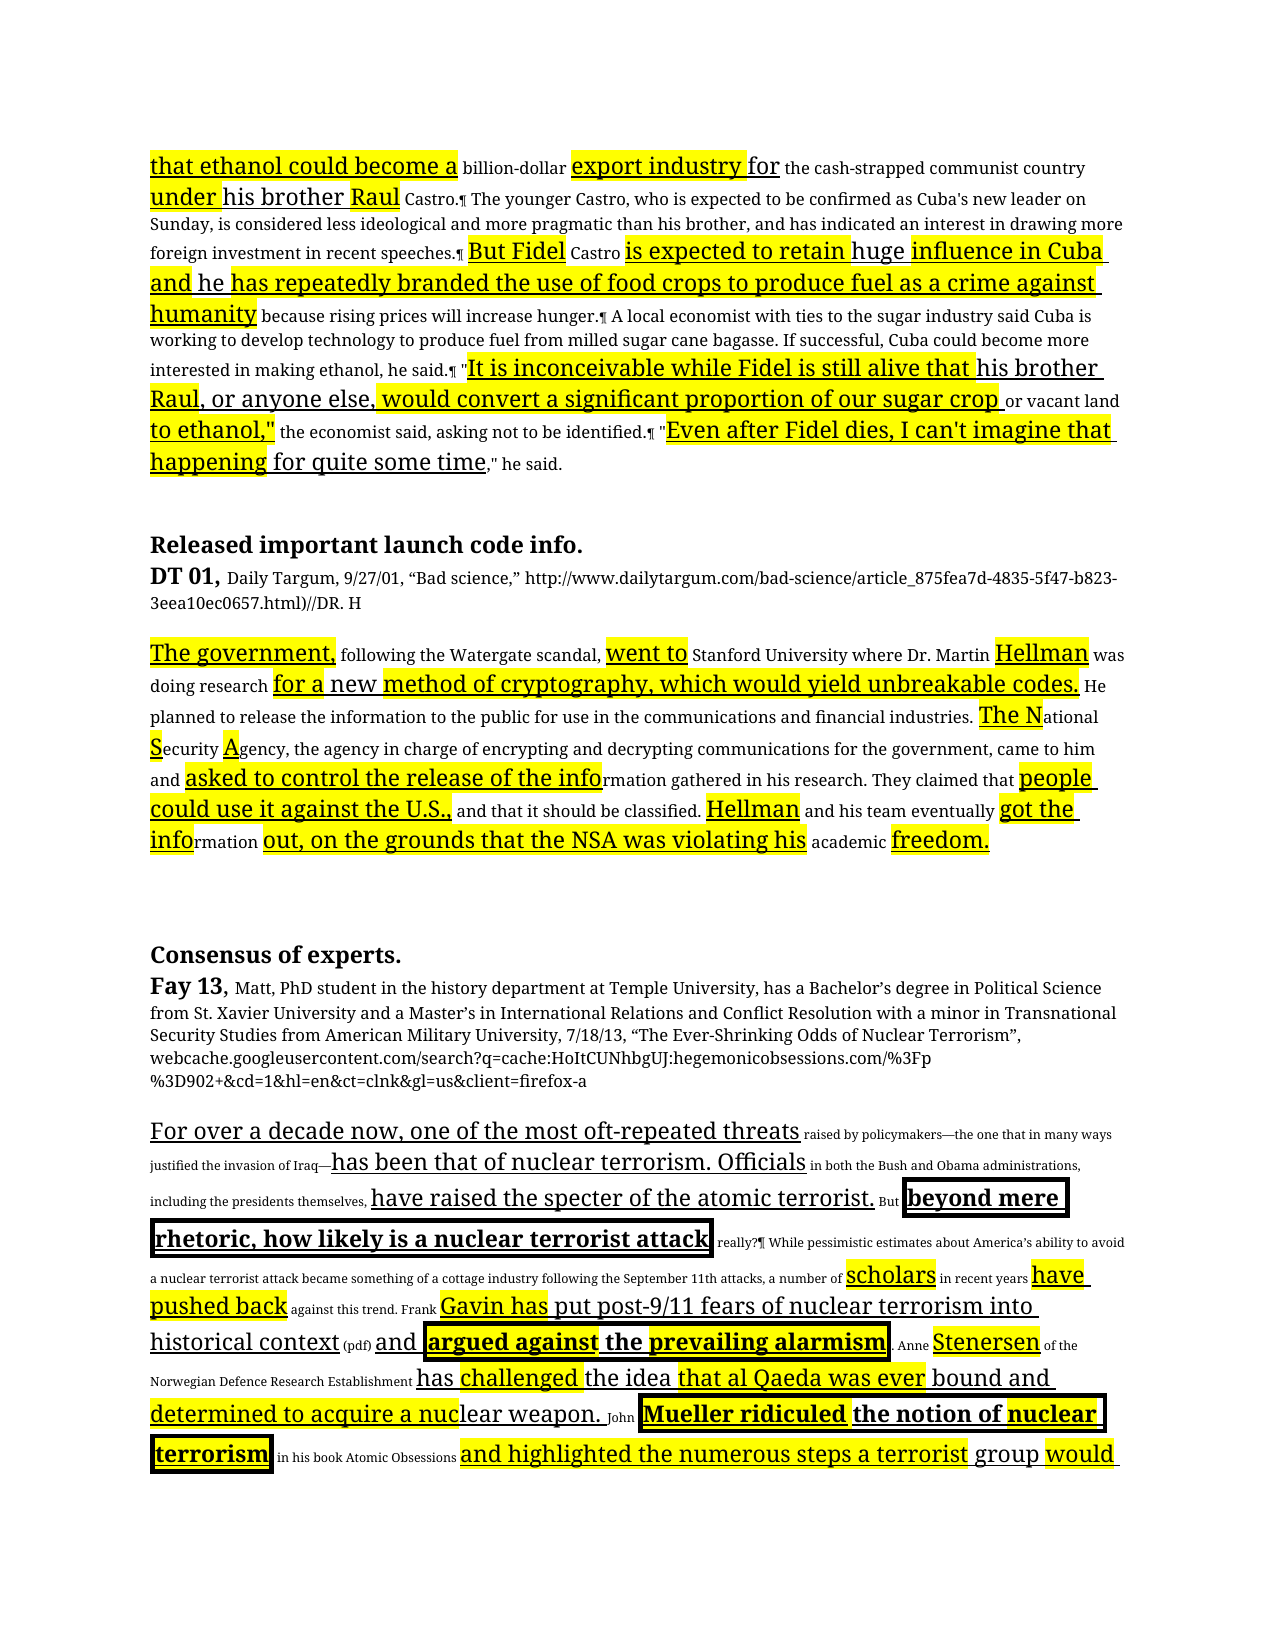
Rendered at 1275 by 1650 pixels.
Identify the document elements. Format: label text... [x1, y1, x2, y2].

text Fay 13, Matt, PhD student in the history department at Temple University, has a Bachelor’s degree in Political Science from St. Xavier University and a Master’s in International Relations and Conflict Resolution with a minor in Transnational Security Studies from American Military University, 7/18/13, “The Ever-Shrinking Odds of Nuclear Terrorism”, webcache.googleusercontent.com/search?q=cache:HoItCUNhbgUJ:hegemonicobsessions.com/%3Fp%3D902+&cd=1&hl=en&ct=clnk&gl=us&client=firefox-a [150, 970, 1125, 1092]
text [150, 1115, 1125, 1474]
text Released important launch code info. [150, 529, 1125, 560]
text Consensus of experts. [150, 939, 1125, 970]
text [150, 150, 1125, 477]
text The government, following the Watergate scandal, went to Stanford University where Dr. Martin Hellman was doing research for a new method of cryptography, which would yield unbreakable codes. He planned to release the information to the public for use in the communications and financial industries. The National Security Agency, the agency in charge of encrypting and decrypting communications for the government, came to him and asked to control the release of the information gathered in his research. They claimed that people could use it against the U.S., and that it should be classified. Hellman and his team eventually got the information out, on the grounds that the NSA was violating his academic freedom. [150, 637, 1125, 855]
text DT 01, Daily Targum, 9/27/01, “Bad science,” http://www.dailytargum.com/bad-science/article_875fea7d-4835-5f47-b823-3eea10ec0657.html)//DR. H [150, 560, 1125, 614]
